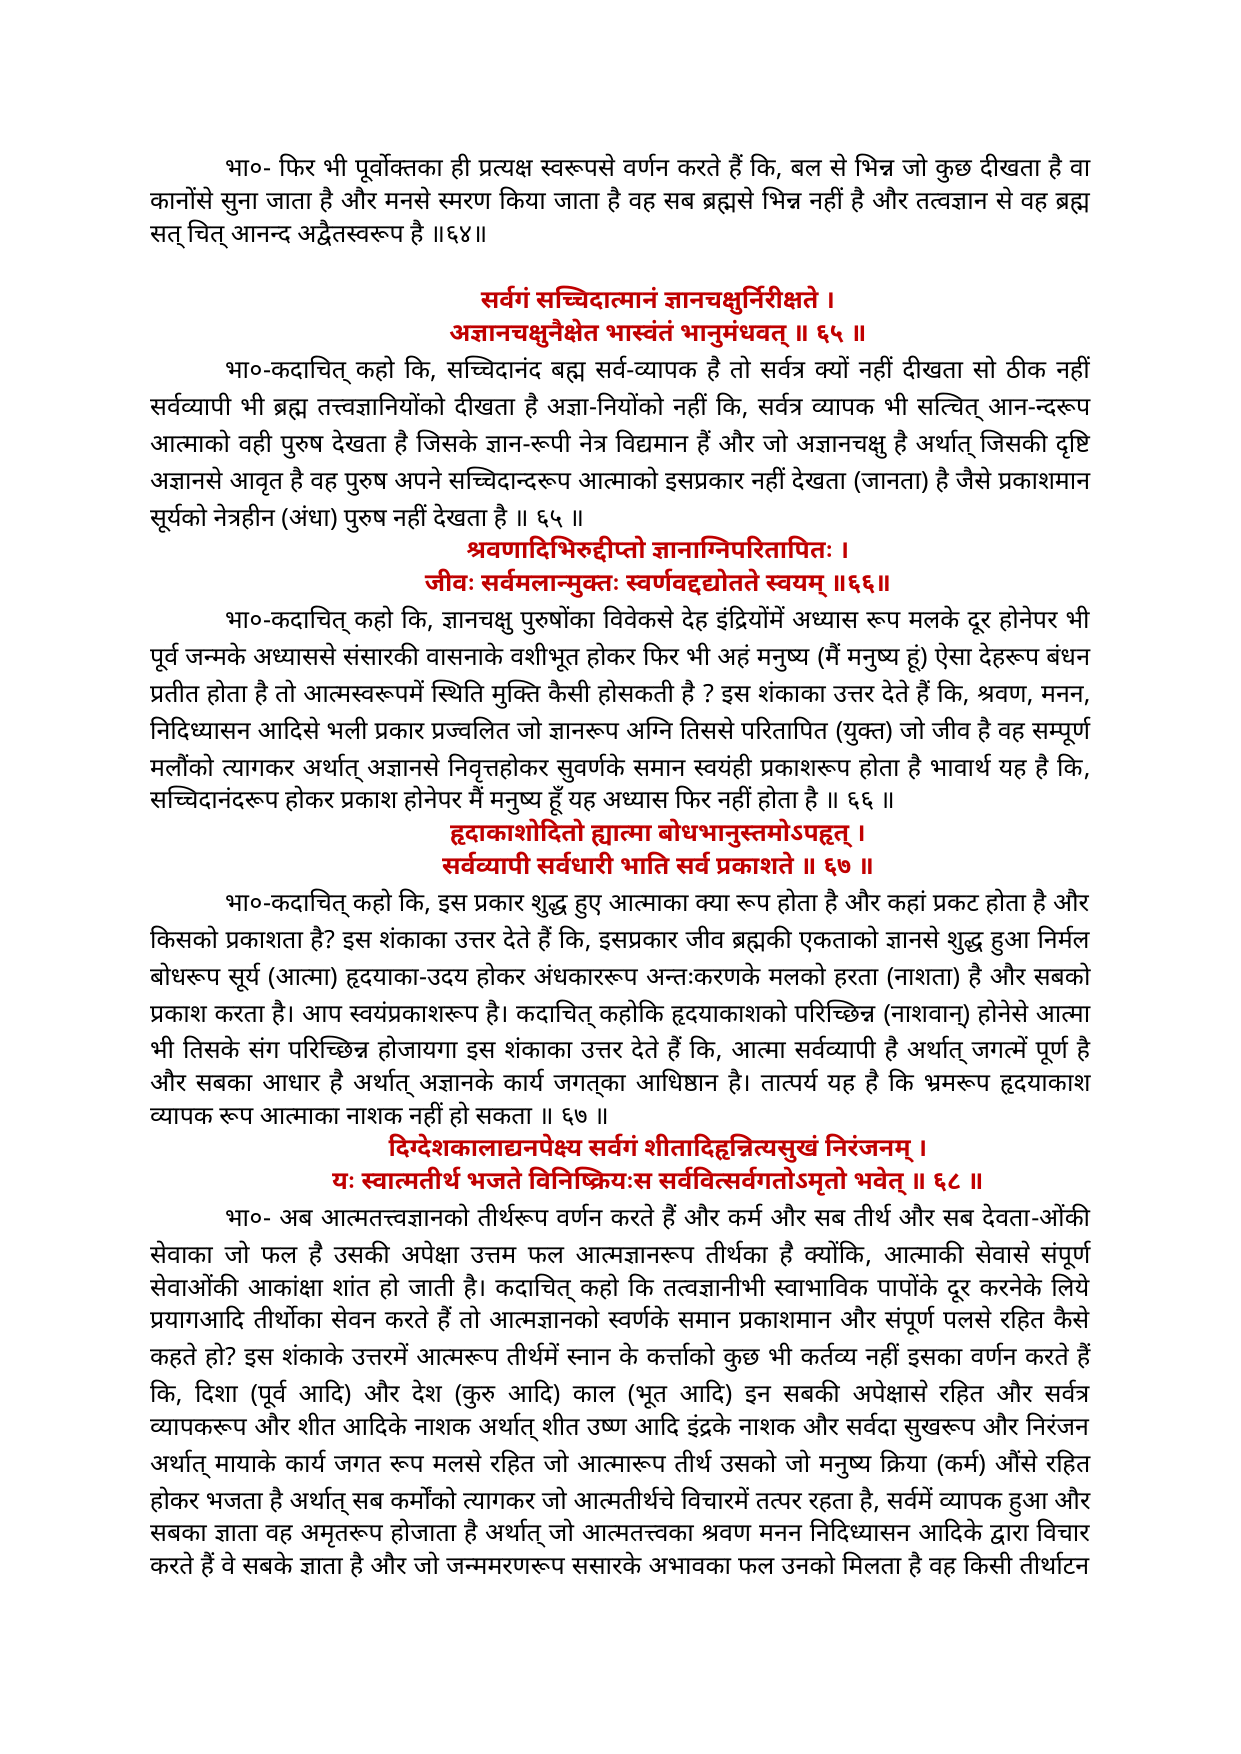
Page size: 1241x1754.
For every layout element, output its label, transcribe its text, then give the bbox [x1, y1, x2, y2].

text दिग्देशकालाद्यनपेक्ष्य सर्वगं शीतादिहृन्नित्यसुखं निरंजनम् । [150, 1134, 1090, 1167]
text श्रवणादिभिरुद्दीप्तो ज्ञानाग्निपरितापितः । [150, 536, 1090, 569]
text भा०- फिर भी पूर्वोक्तका ही प्रत्यक्ष स्वरूपसे वर्णन करते हैं कि, बल से भिन्न जो कुछ दीखता है वा कानोंसे सुना जाता है और मनसे स्मरण किया जाता है वह सब ब्रह्मसे भिन्न नहीं है और तत्वज्ञान से वह ब्रह्म सत् चित् आनन्द अद्वैतस्वरूप है ॥६४॥ [150, 150, 1090, 252]
text सर्वव्यापी सर्वधारी भाति सर्व प्रकाशते ॥ ६७ ॥ [150, 852, 1090, 884]
text भा०-कदाचित् कहो कि, सच्चिदानंद बह्म सर्व-व्यापक है तो सर्वत्र क्यों नहीं दीखता सो ठीक नहीं सर्वव्यापी भी ब्रह्म तत्त्वज्ञानियोंको दीखता है अज्ञा-नियोंको नहीं कि, सर्वत्र व्यापक भी सत्चित् आन-न्दरूप आत्माको वही पुरुष देखता है जिसके ज्ञान-रूपी नेत्र विद्यमान हैं और जो अज्ञानचक्षु है अर्थात् जिसकी दृष्टि अज्ञानसे आवृत है वह पुरुष अपने सच्चिदान्दरूप आत्माको इसप्रकार नहीं देखता (जानता) है जैसे प्रकाशमान सूर्यको नेत्रहीन (अंधा) पुरुष नहीं देखता है ॥ ६५ ॥ [150, 351, 1090, 536]
text सर्वगं सच्चिदात्मानं ज्ञानचक्षुर्निरीक्षते । [150, 286, 1090, 319]
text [150, 1199, 1090, 1584]
text यः स्वात्मतीर्थ भजते विनिष्क्रियःस सर्ववित्सर्वगतोऽमृतो भवेत् ॥ ६८ ॥ [150, 1167, 1090, 1199]
text हृदाकाशोदितो ह्यात्मा बोधभानुस्तमोऽपहृत् । [150, 819, 1090, 852]
text भा०-कदाचित् कहो कि, इस प्रकार शुद्ध हुए आत्माका क्या रूप होता है और कहां प्रकट होता है और किसको प्रकाशता है? इस शंकाका उत्तर देते हैं कि, इसप्रकार जीव ब्रह्मकी एकताको ज्ञानसे शुद्ध हुआ निर्मल बोधरूप सूर्य (आत्मा) हृदयाका-उदय होकर अंधकाररूप अन्तःकरणके मलको हरता (नाशता) है और सबको प्रकाश करता है। आप स्वयंप्रकाशरूप है। कदाचित् कहोकि हृदयाकाशको परिच्छिन्न (नाशवान्) होनेसे आत्मा भी तिसके संग परिच्छिन्न होजायगा इस शंकाका उत्तर देते हैं कि, आत्मा सर्वव्यापी है अर्थात् जगत्में पूर्ण है और सबका आधार है अर्थात् अज्ञानके कार्य जगत्‌का आधिष्ठान है। तात्पर्य यह है कि भ्रमरूप हृदयाकाश व्यापक रूप आत्माका नाशक नहीं हो सकता ॥ ६७ ॥ [150, 884, 1090, 1134]
text अज्ञानचक्षुनैक्षेत भास्वंतं भानुमंधवत् ॥ ६५ ॥ [150, 319, 1090, 351]
text भा०-कदाचित् कहो कि, ज्ञानचक्षु पुरुषोंका विवेकसे देह इंद्रियोंमें अध्यास रूप मलके दूर होनेपर भी पूर्व जन्मके अध्याससे संसारकी वासनाके वशीभूत होकर फिर भी अहं मनुष्य (मैं मनुष्य हूं) ऐसा देहरूप बंधन प्रतीत होता है तो आत्मस्वरूपमें स्थिति मुक्ति कैसी होसकती है ? इस शंकाका उत्तर देते हैं कि, श्रवण, मनन, निदिध्यासन आदिसे भली प्रकार प्रज्वलित जो ज्ञानरूप अग्नि तिससे परितापित (युक्त) जो जीव है वह सम्पूर्ण मलौंको त्यागकर अर्थात् अज्ञानसे निवृत्तहोकर सुवर्णके समान स्वयंही प्रकाशरूप होता है भावार्थ यह है कि, सच्चिदानंदरूप होकर प्रकाश होनेपर मैं मनुष्य हूँ यह अध्यास फिर नहीं होता है ॥ ६६ ॥ [150, 602, 1090, 819]
text जीवः सर्वमलान्मुक्तः स्वर्णवद्दद्योतते स्वयम् ॥६६॥ [150, 569, 1090, 602]
